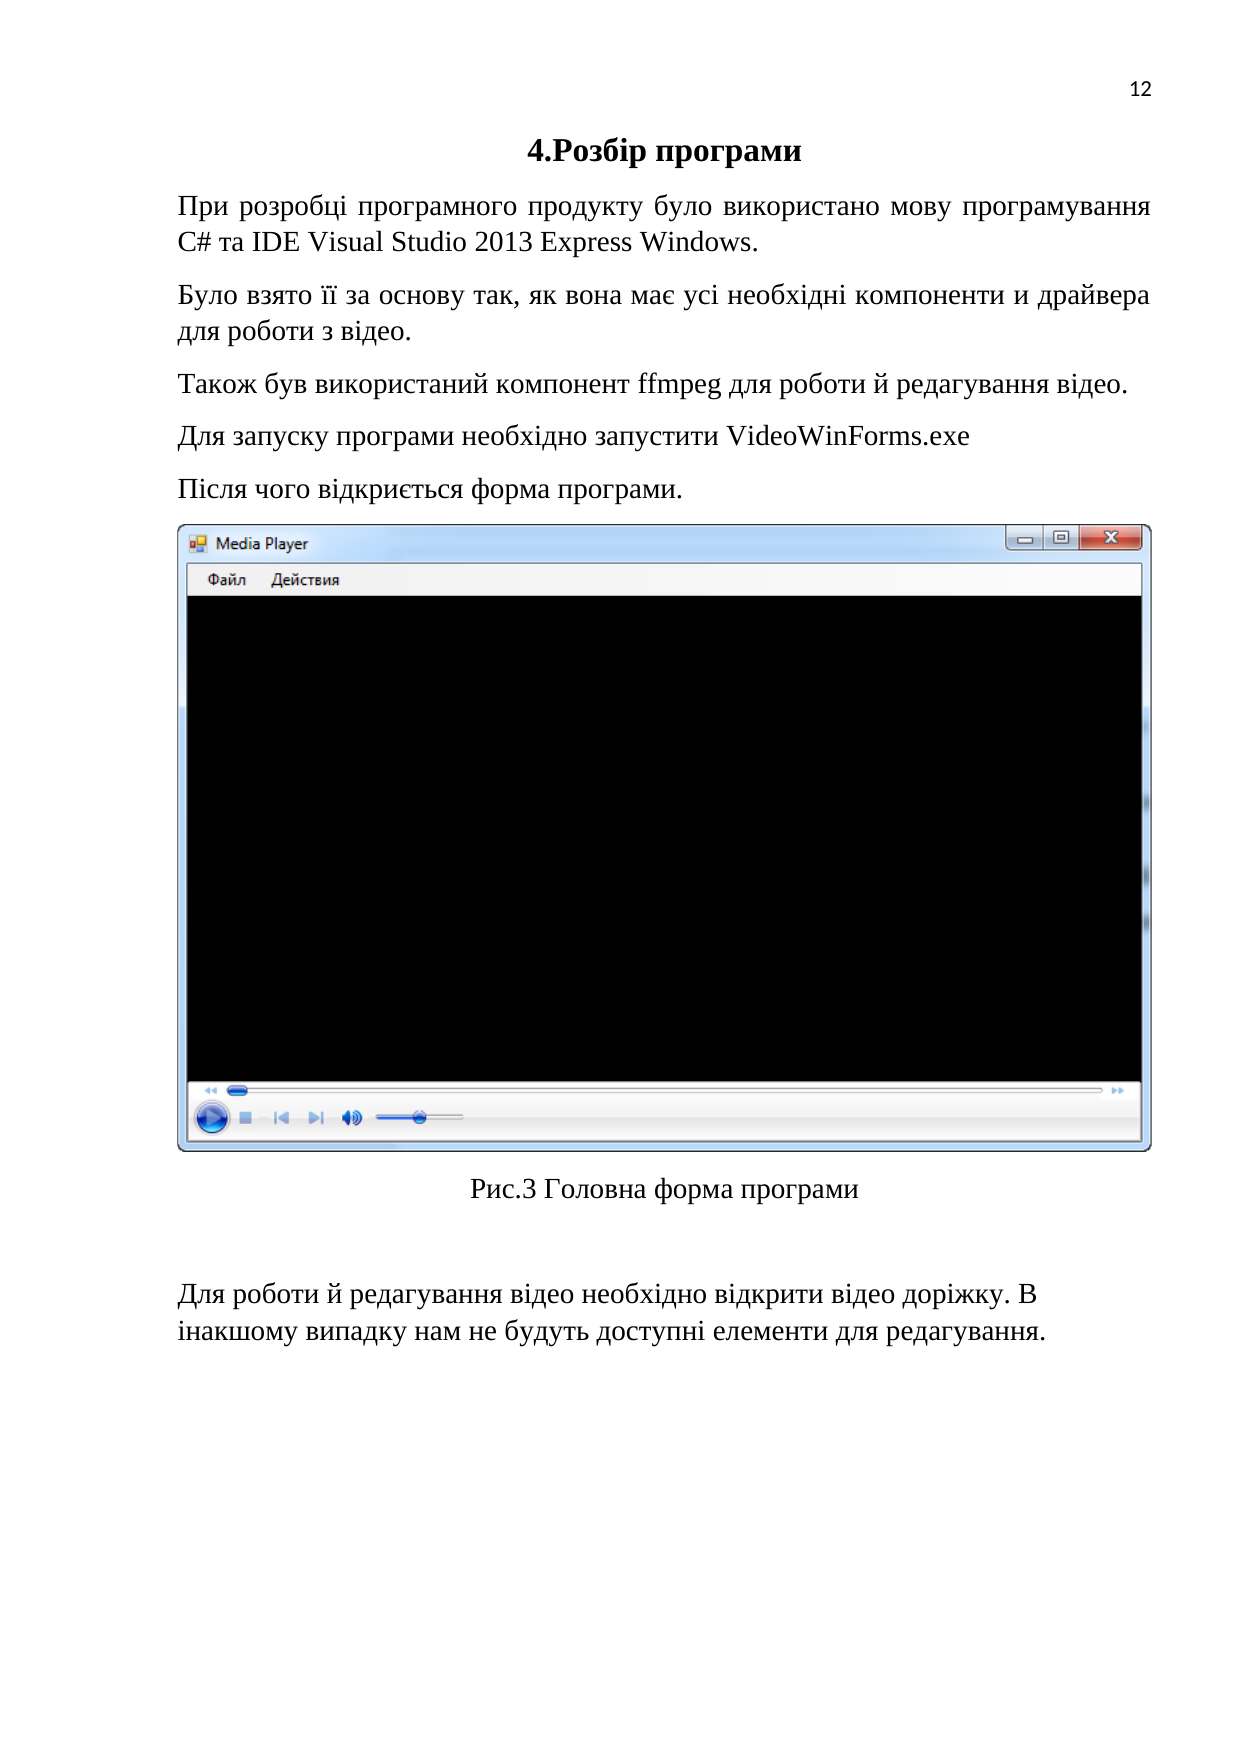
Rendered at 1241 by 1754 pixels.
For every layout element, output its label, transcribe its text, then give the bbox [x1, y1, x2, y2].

text 4.Розбір програми [177, 130, 1152, 168]
text Також був використаний компонент ffmpeg для роботи й редагування відео. [177, 366, 1152, 399]
text Для роботи й редагування відео необхідно відкрити відео доріжку. В інакшому випадку нам не будуть доступні елементи для редагування. [177, 1277, 1152, 1346]
picture [177, 524, 1152, 1152]
text При розробці програмного продукту було використано мову програмування C# та IDE Visual Studio 2013 Express Windows. [177, 188, 1152, 257]
text Для запуску програми необхідно запустити VideoWinForms.exe [177, 418, 1152, 452]
text Було взято її за основу так, як вона має усі необхідні компоненти и драйвера для роботи з відео. [177, 277, 1152, 346]
text Після чого відкриється форма програми. [177, 471, 1152, 505]
text Рис.3 Головна форма програми [177, 1171, 1152, 1204]
